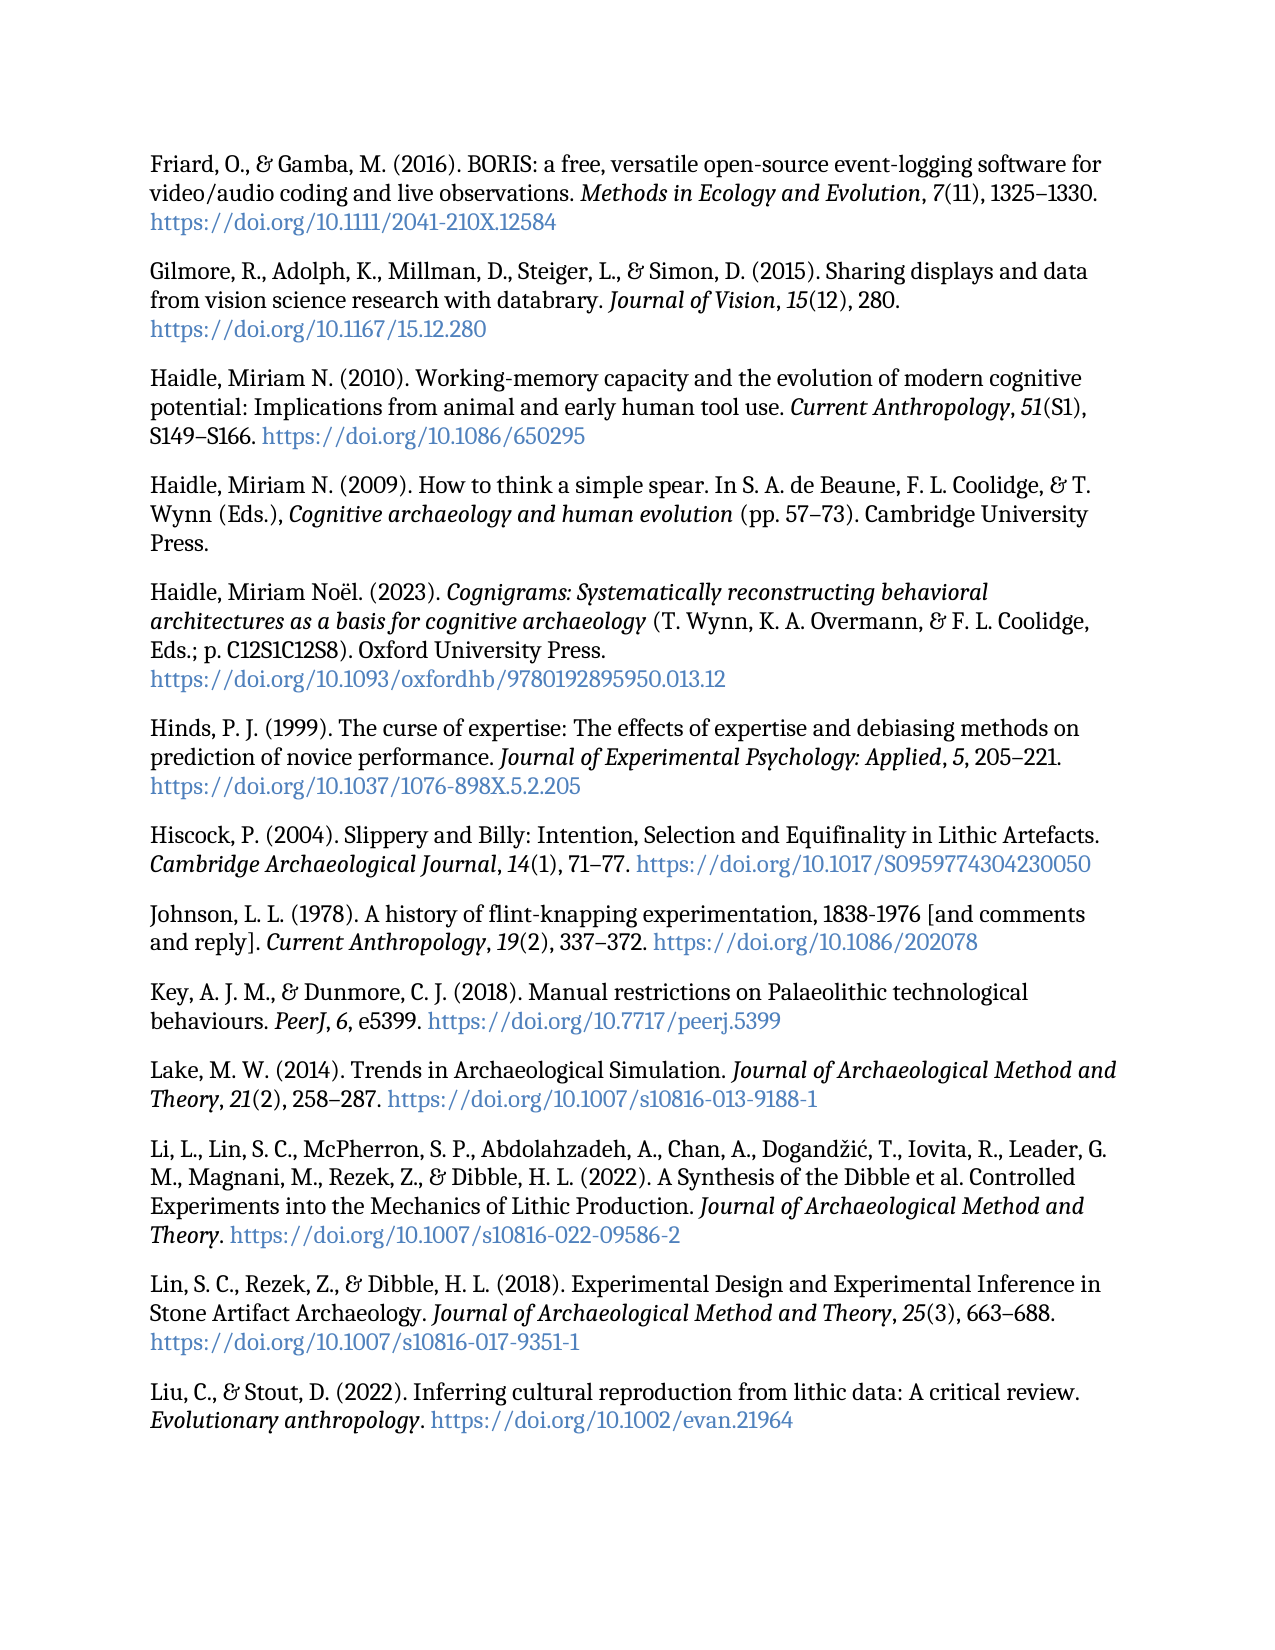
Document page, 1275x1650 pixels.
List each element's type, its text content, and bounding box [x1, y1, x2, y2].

text Key, A. J. M., & Dunmore, C. J. (2018). Manual restrictions on Palaeolithic technological behaviours. PeerJ, 6, e5399. https://doi.org/10.7717/peerj.5399 [150, 978, 1125, 1035]
text Haidle, Miriam N. (2009). How to think a simple spear. In S. A. de Beaune, F. L. Coolidge, & T. Wynn (Eds.), Cognitive archaeology and human evolution (pp. 57–73). Cambridge University Press. [150, 471, 1125, 557]
text Johnson, L. L. (1978). A history of flint-knapping experimentation, 1838-1976 [and comments and reply]. Current Anthropology, 19(2), 337–372. https://doi.org/10.1086/202078 [150, 899, 1125, 957]
text Haidle, Miriam Noël. (2023). Cognigrams: Systematically reconstructing behavioral architectures as a basis for cognitive archaeology (T. Wynn, K. A. Overmann, & F. L. Coolidge, Eds.; p. C12S1C12S8). Oxford University Press. https://doi.org/10.1093/oxfordhb/9780192895950.013.12 [150, 578, 1125, 693]
text Hinds, P. J. (1999). The curse of expertise: The effects of expertise and debiasing methods on prediction of novice performance. Journal of Experimental Psychology: Applied, 5, 205–221. https://doi.org/10.1037/1076-898X.5.2.205 [150, 714, 1125, 800]
text Gilmore, R., Adolph, K., Millman, D., Steiger, L., & Simon, D. (2015). Sharing displays and data from vision science research with databrary. Journal of Vision, 15(12), 280. https://doi.org/10.1167/15.12.280 [150, 257, 1125, 343]
text Lin, S. C., Rezek, Z., & Dibble, H. L. (2018). Experimental Design and Experimental Inference in Stone Artifact Archaeology. Journal of Archaeological Method and Theory, 25(3), 663–688. https://doi.org/10.1007/s10816-017-9351-1 [150, 1270, 1125, 1357]
text Friard, O., & Gamba, M. (2016). BORIS: a free, versatile open-source event-logging software for video/audio coding and live observations. Methods in Ecology and Evolution, 7(11), 1325–1330. https://doi.org/10.1111/2041-210X.12584 [150, 150, 1125, 236]
text Li, L., Lin, S. C., McPherron, S. P., Abdolahzadeh, A., Chan, A., Dogandžić, T., Iovita, R., Leader, G. M., Magnani, M., Rezek, Z., & Dibble, H. L. (2022). A Synthesis of the Dibble et al. Controlled Experiments into the Mechanics of Lithic Production. Journal of Archaeological Method and Theory. https://doi.org/10.1007/s10816-022-09586-2 [150, 1134, 1125, 1249]
text Liu, C., & Stout, D. (2022). Inferring cultural reproduction from lithic data: A critical review. Evolutionary anthropology. https://doi.org/10.1002/evan.21964 [150, 1377, 1125, 1435]
text Lake, M. W. (2014). Trends in Archaeological Simulation. Journal of Archaeological Method and Theory, 21(2), 258–287. https://doi.org/10.1007/s10816-013-9188-1 [150, 1056, 1125, 1114]
text Hiscock, P. (2004). Slippery and Billy: Intention, Selection and Equifinality in Lithic Artefacts. Cambridge Archaeological Journal, 14(1), 71–77. https://doi.org/10.1017/S0959774304230050 [150, 821, 1125, 879]
text Haidle, Miriam N. (2010). Working-memory capacity and the evolution of modern cognitive potential: Implications from animal and early human tool use. Current Anthropology, 51(S1), S149–S166. https://doi.org/10.1086/650295 [150, 364, 1125, 450]
